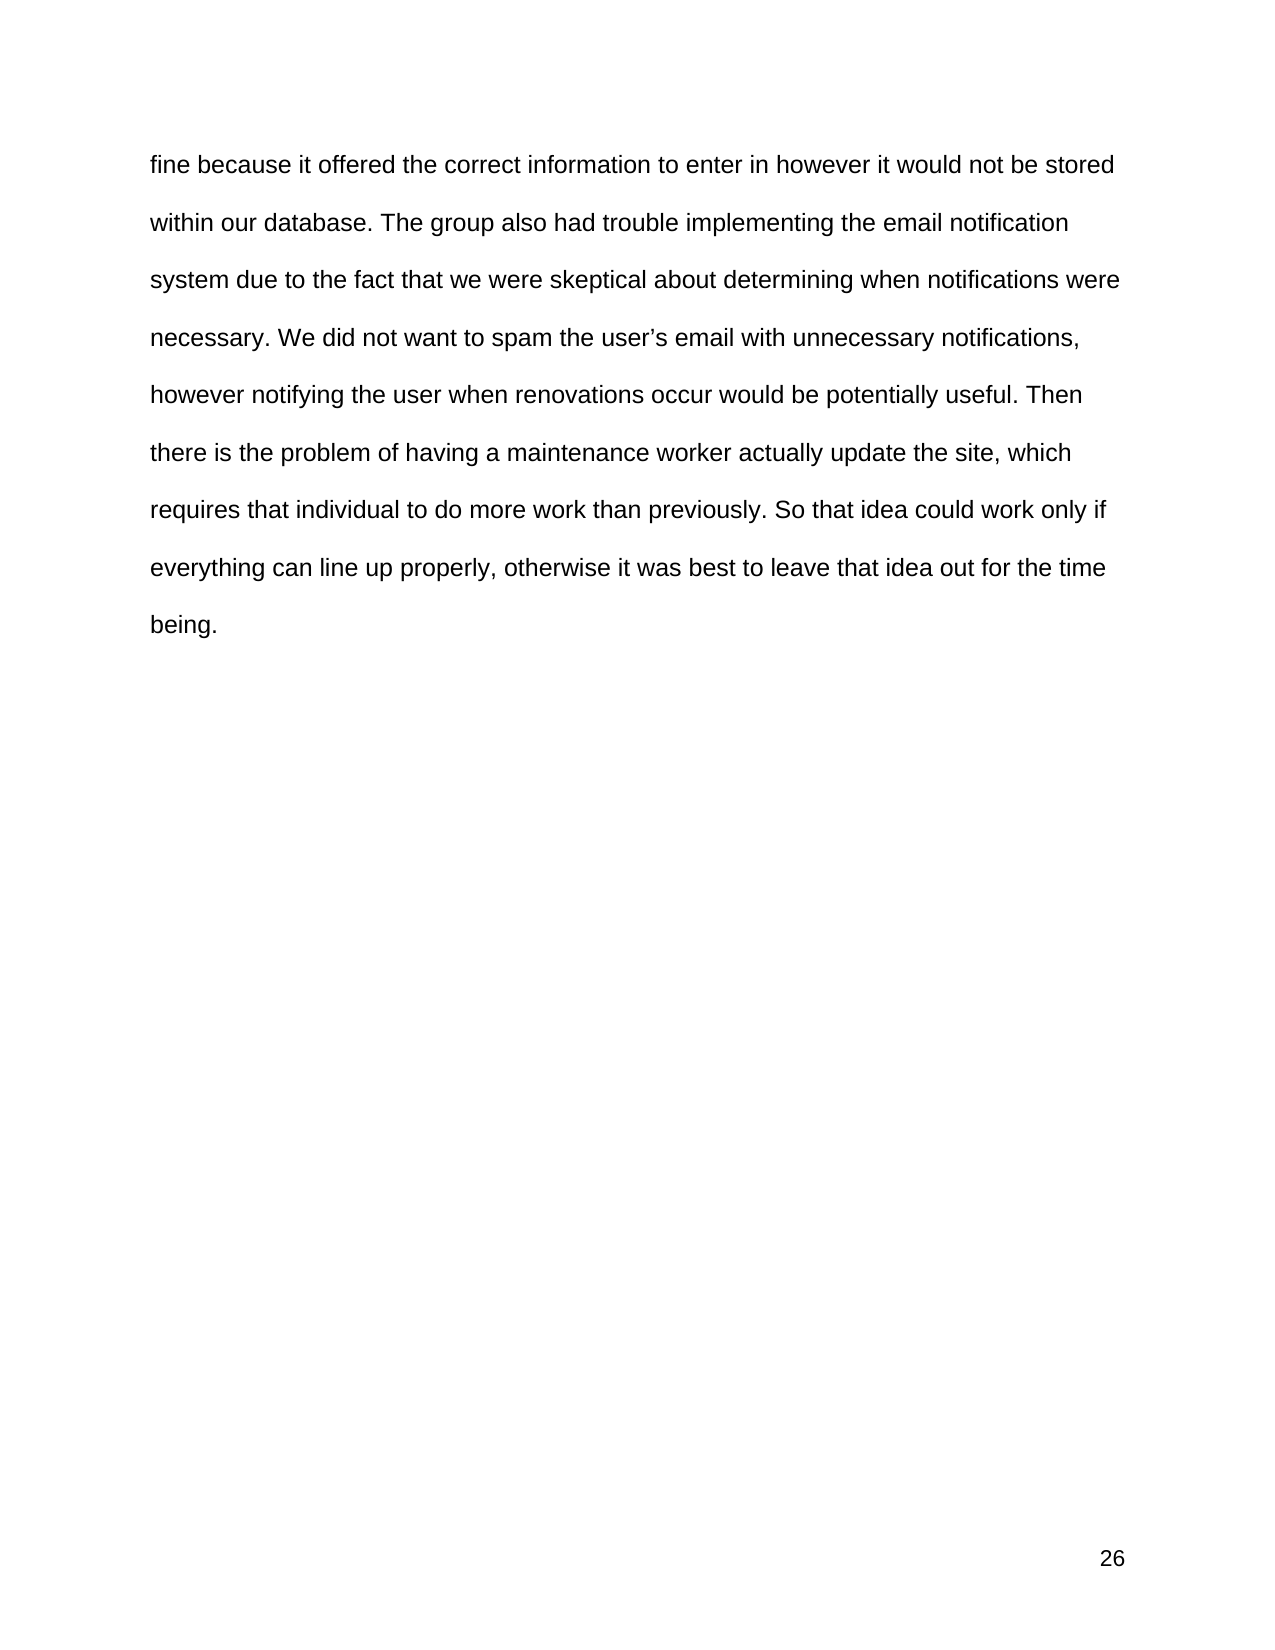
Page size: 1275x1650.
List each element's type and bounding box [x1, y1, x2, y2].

text [150, 150, 1125, 639]
